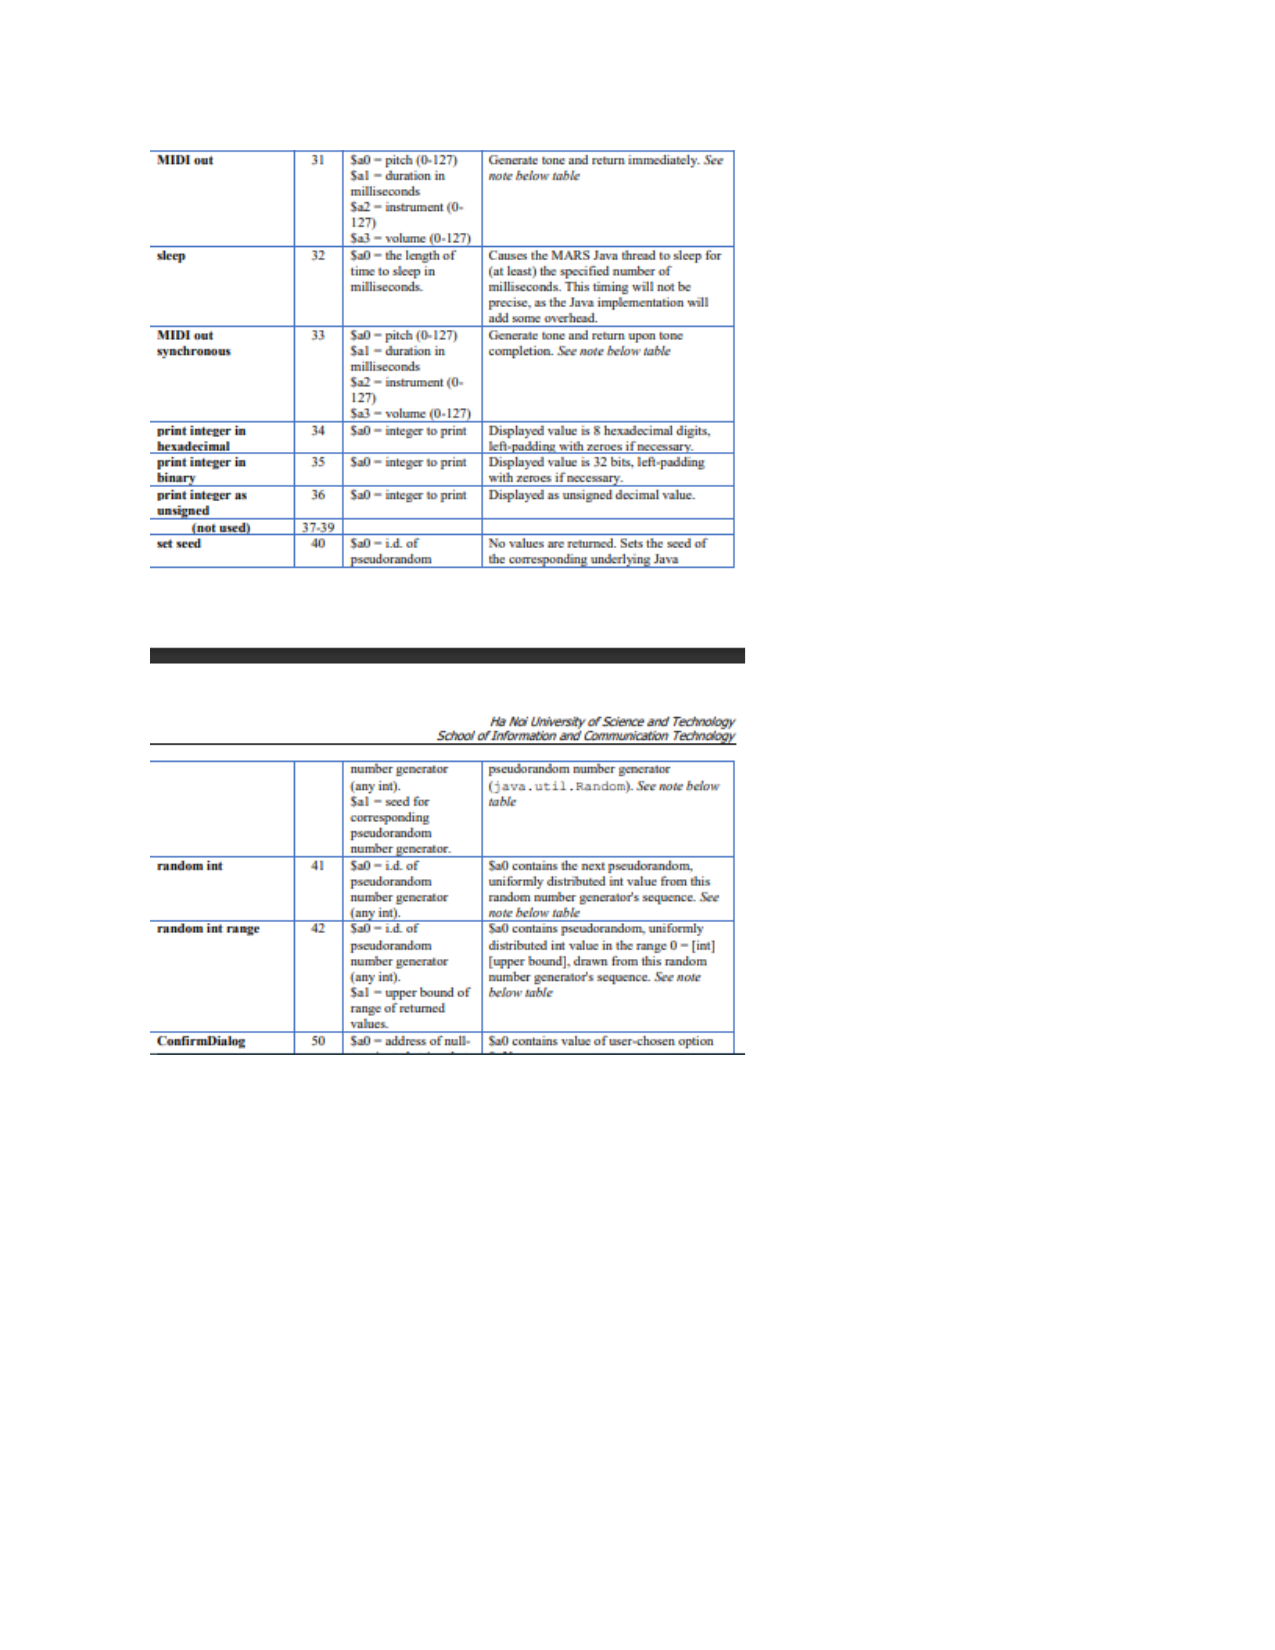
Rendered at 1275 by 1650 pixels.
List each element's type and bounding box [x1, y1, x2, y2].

picture [150, 150, 746, 1055]
